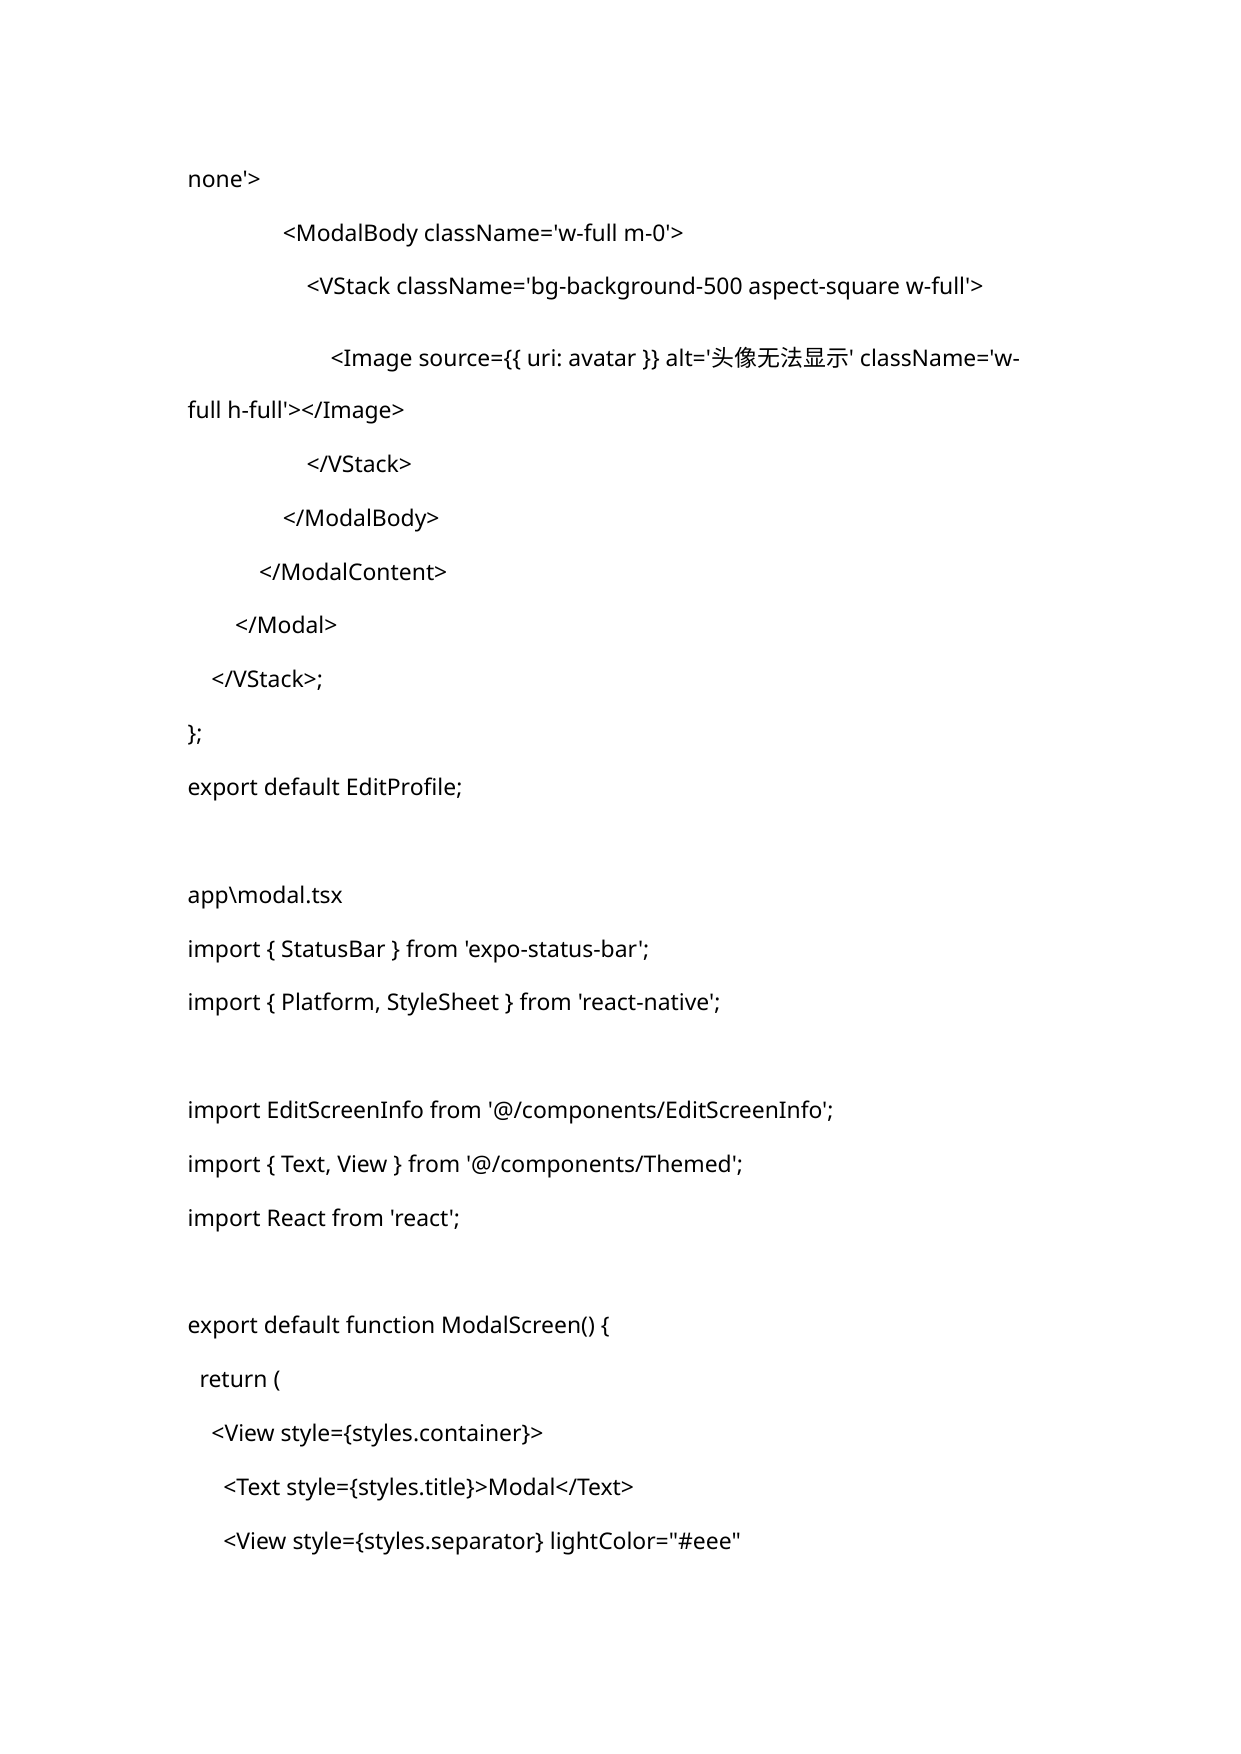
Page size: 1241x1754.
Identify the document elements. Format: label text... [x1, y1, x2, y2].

text <VStack className='bg-background-500 aspect-square w-full'> [187, 270, 1053, 302]
text import { Text, View } from '@/components/Themed'; [187, 1147, 1053, 1180]
text }; [187, 716, 1053, 749]
text export default EditProfile; [187, 770, 1053, 803]
text <Text style={styles.title}>Modal</Text> [187, 1470, 1053, 1503]
text <Image source={{ uri: avatar }} alt='头像无法显示' className='w-full h-full'></Image> [187, 323, 1053, 426]
text import { StatusBar } from 'expo-status-bar'; [187, 932, 1053, 964]
text import { Platform, StyleSheet } from 'react-native'; [187, 986, 1053, 1018]
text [187, 162, 1053, 194]
text </ModalBody> [187, 501, 1053, 533]
text import EditScreenInfo from '@/components/EditScreenInfo'; [187, 1093, 1053, 1126]
text </VStack> [187, 447, 1053, 480]
text <View style={styles.container}> [187, 1417, 1053, 1449]
text export default function ModalScreen() { [187, 1309, 1053, 1341]
text app\modal.tsx [187, 878, 1053, 911]
text import React from 'react'; [187, 1201, 1053, 1234]
text <ModalBody className='w-full m-0'> [187, 216, 1053, 248]
text </ModalContent> [187, 555, 1053, 587]
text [187, 1524, 1053, 1557]
text </VStack>; [187, 663, 1053, 695]
text </Modal> [187, 609, 1053, 641]
text return ( [187, 1363, 1053, 1395]
